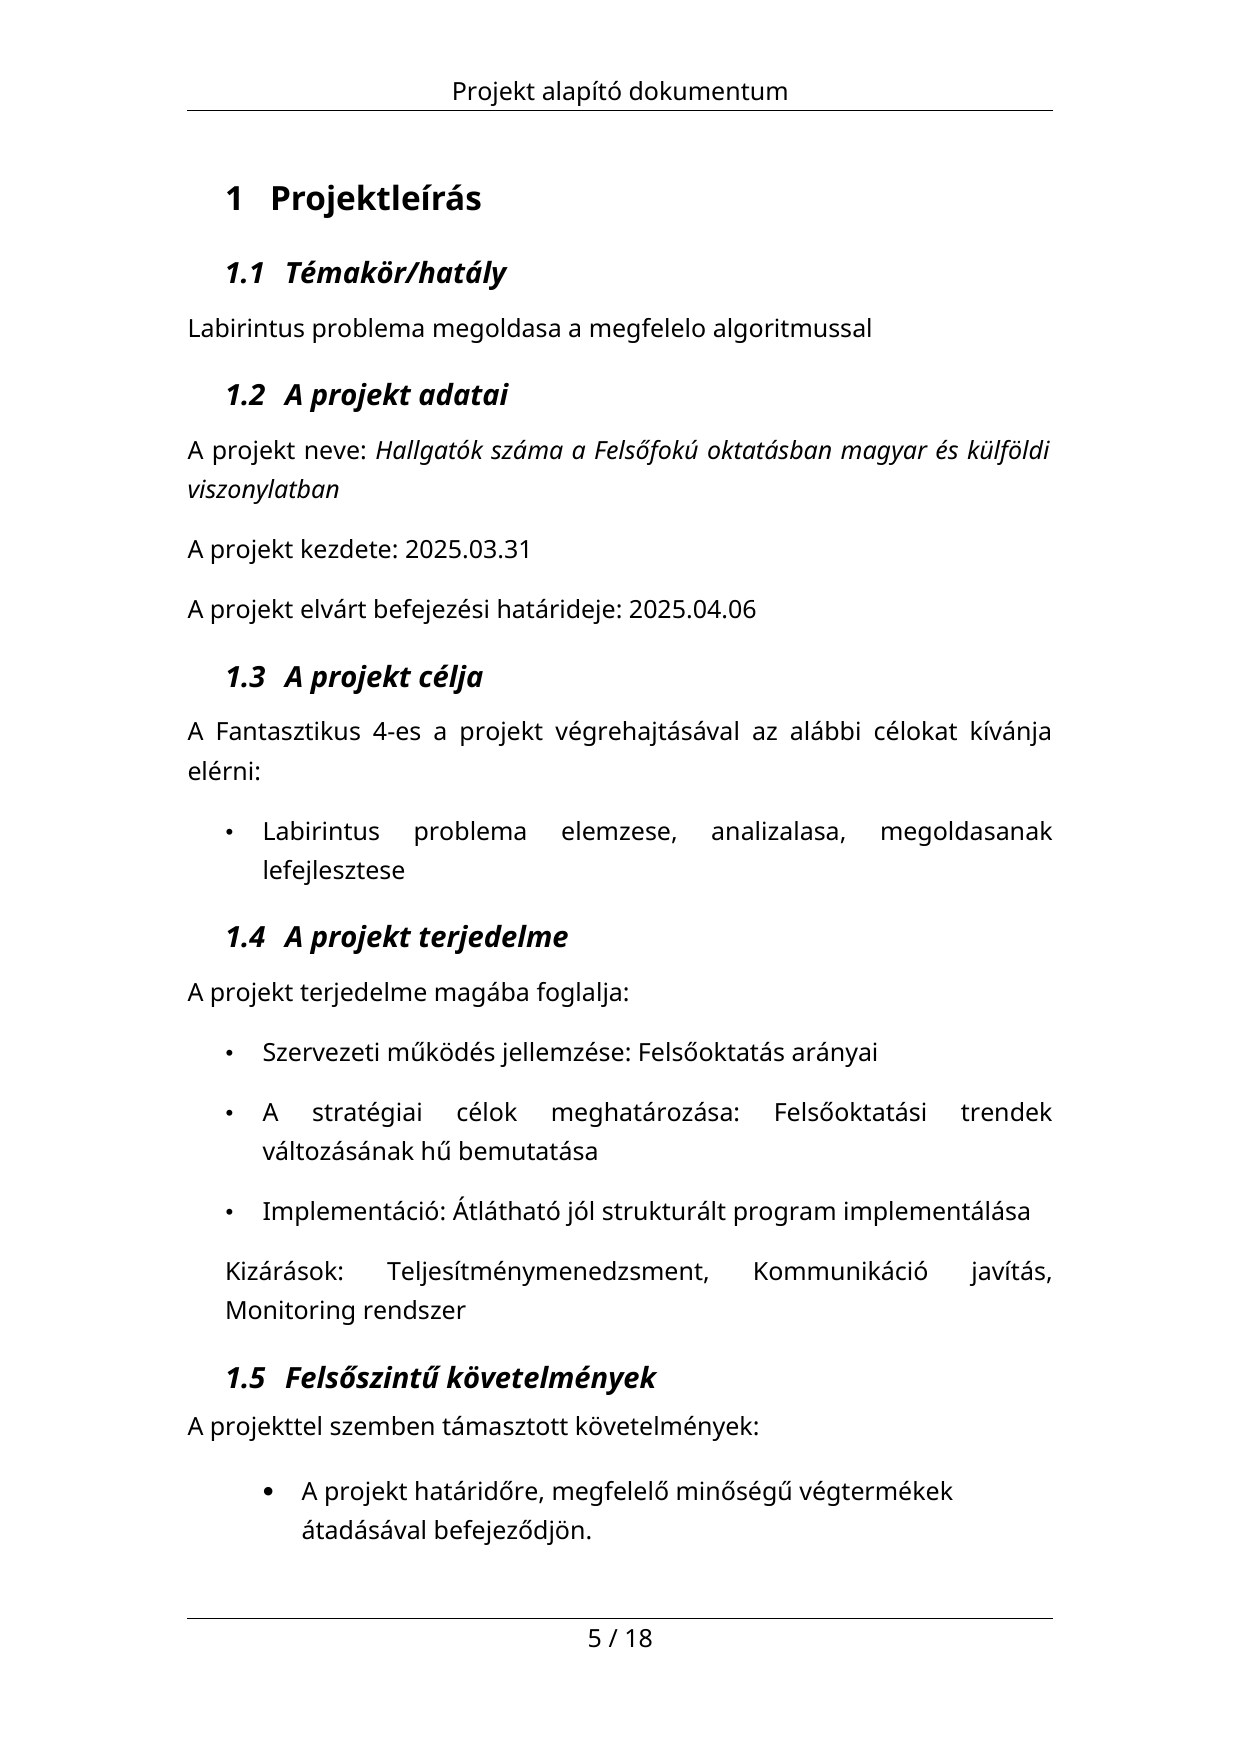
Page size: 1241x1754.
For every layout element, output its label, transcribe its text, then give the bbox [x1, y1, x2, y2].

text Kizárások: Teljesítménymenedzsment, Kommunikáció javítás, Monitoring rendszer [225, 1254, 1053, 1327]
list Labirintus problema elemzese, analizalasa, megoldasanak lefejlesztese [225, 813, 1053, 886]
subtitle A projekt célja [225, 656, 1053, 696]
subtitle A projekt terjedelme [225, 917, 1053, 956]
text A projekt terjedelme magába foglalja: [187, 975, 1053, 1009]
list A projekt határidőre, megfelelő minőségű végtermékek átadásával befejeződjön. [264, 1473, 1053, 1546]
text A projekttel szemben támasztott követelmények: [187, 1409, 1053, 1443]
text Labirintus problema megoldasa a megfelelo algoritmussal [187, 310, 1053, 344]
subtitle A projekt adatai [225, 374, 1053, 414]
list A stratégiai célok meghatározása: Felsőoktatási trendek változásának hű bemutatása [225, 1095, 1053, 1168]
text A Fantasztikus 4-es a projekt végrehajtásával az alábbi célokat kívánja elérni: [187, 714, 1053, 787]
text A projekt kezdete: 2025.03.31 [187, 532, 1053, 566]
subtitle Felsőszintű követelmények [225, 1357, 1053, 1397]
subtitle Témakör/hatály [224, 252, 1053, 292]
subtitle Projektleírás [225, 175, 1053, 220]
list Szervezeti működés jellemzése: Felsőoktatás arányai [225, 1035, 1053, 1069]
text A projekt neve: Hallgatók száma a Felsőfokú oktatásban magyar és külföldi viszonylatban [187, 433, 1053, 506]
list Implementáció: Átlátható jól strukturált program implementálása [225, 1194, 1053, 1228]
text A projekt elvárt befejezési határideje: 2025.04.06 [187, 592, 1053, 626]
